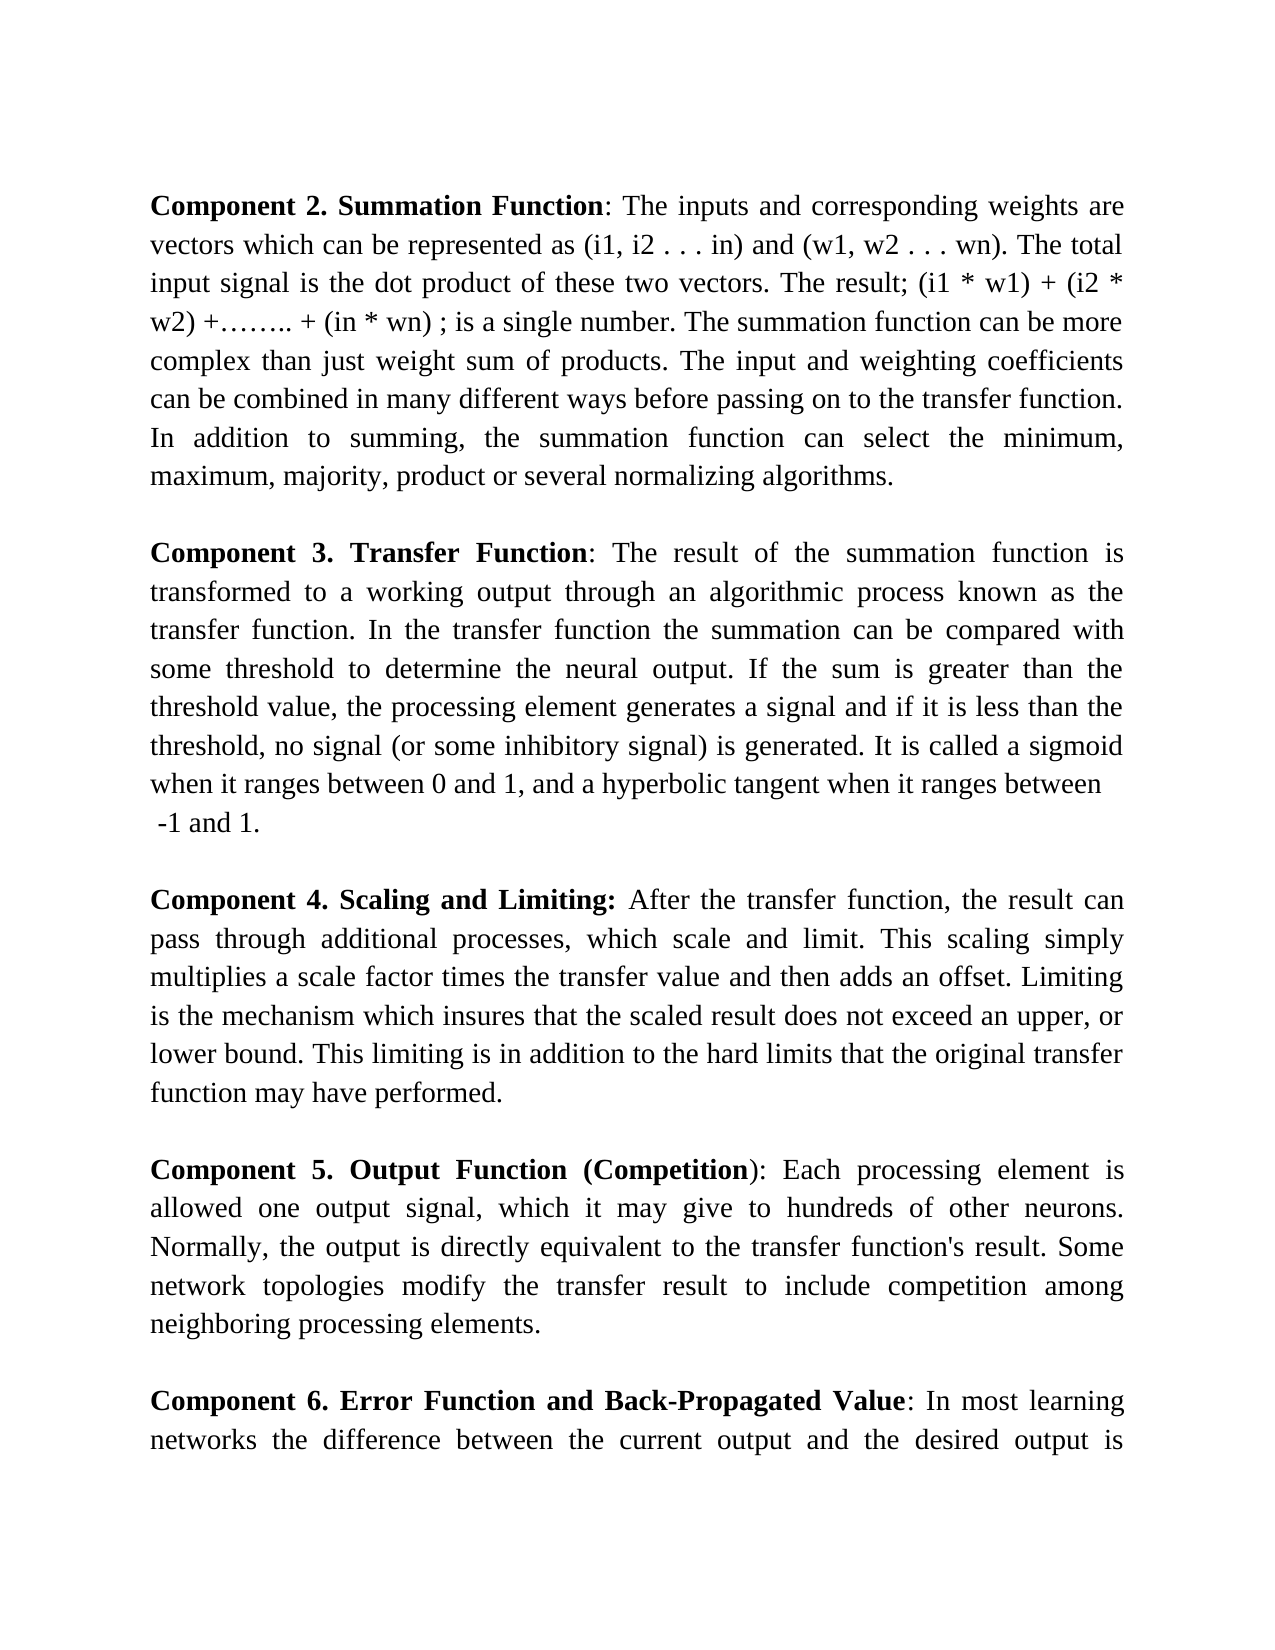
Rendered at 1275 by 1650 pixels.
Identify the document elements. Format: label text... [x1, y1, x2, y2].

text Component 5. Output Function (Competition): Each processing element is allowed one output signal, which it may give to hundreds of other neurons. Normally, the output is directly equivalent to the transfer function's result. Some network topologies modify the transfer result to include competition among neighboring processing elements. [150, 1152, 1125, 1340]
text -1 and 1. [150, 805, 1125, 839]
text Component 3. Transfer Function: The result of the summation function is transformed to a working output through an algorithmic process known as the transfer function. In the transfer function the summation can be compared with some threshold to determine the neural output. If the sum is greater than the threshold value, the processing element generates a signal and if it is less than the threshold, no signal (or some inhibitory signal) is generated. It is called a sigmoid when it ranges between 0 and 1, and a hyperbolic tangent when it ranges between [150, 535, 1125, 800]
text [150, 1383, 1125, 1455]
text Component 4. Scaling and Limiting: After the transfer function, the result can pass through additional processes, which scale and limit. This scaling simply multiplies a scale factor times the transfer value and then adds an offset. Limiting is the mechanism which insures that the scaled result does not exceed an upper, or lower bound. This limiting is in addition to the hard limits that the original transfer function may have performed. [150, 882, 1125, 1108]
text Component 2. Summation Function: The inputs and corresponding weights are vectors which can be represented as (i1, i2 . . . in) and (w1, w2 . . . wn). The total input signal is the dot product of these two vectors. The result; (i1 * w1) + (i2 * w2) +…….. + (in * wn) ; is a single number. The summation function can be more complex than just weight sum of products. The input and weighting coefficients can be combined in many different ways before passing on to the transfer function. In addition to summing, the summation function can select the minimum, maximum, majority, product or several normalizing algorithms. [150, 188, 1125, 492]
